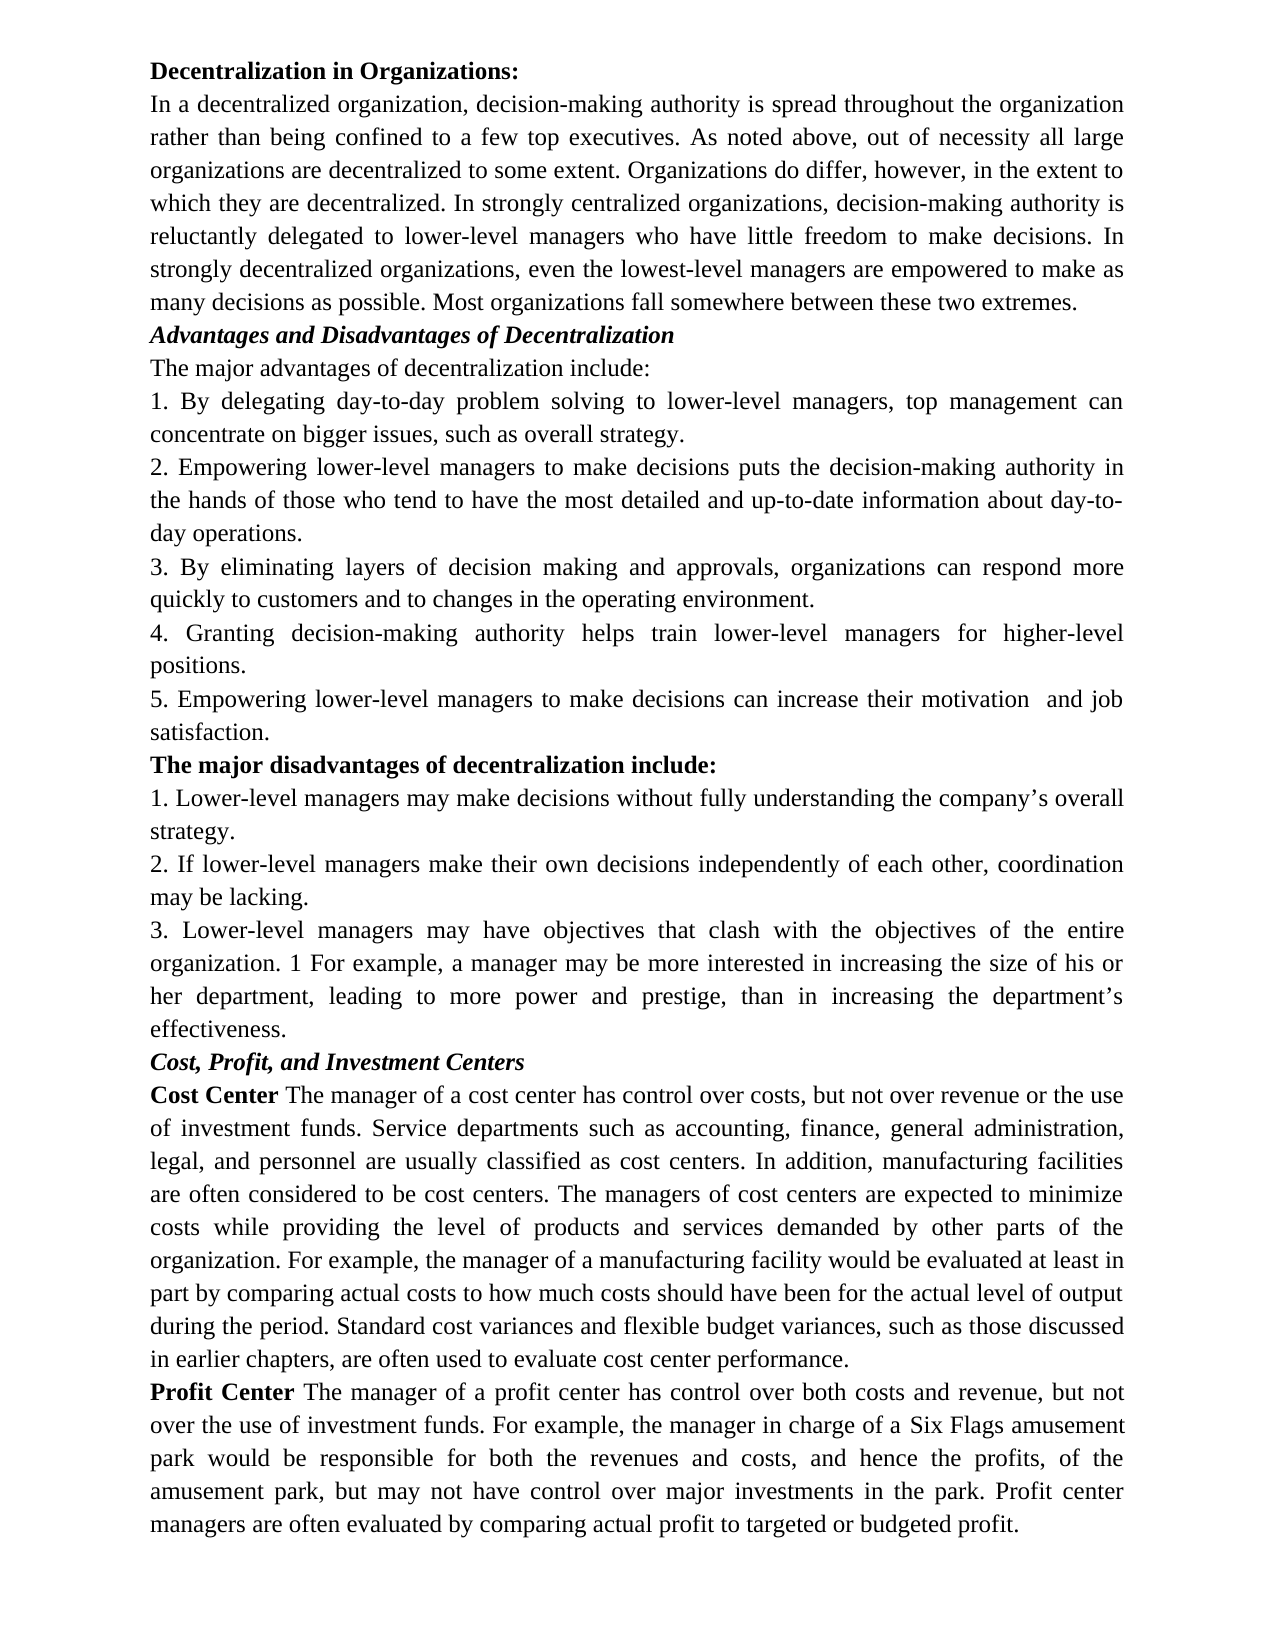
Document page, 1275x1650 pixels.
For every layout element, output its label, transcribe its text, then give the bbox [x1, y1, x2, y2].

text Advantages and Disadvantages of Decentralization [150, 320, 1125, 349]
text 5. Empowering lower-level managers to make decisions can increase their motivation and job satisfaction. [150, 684, 1125, 745]
text 1. By delegating day-to-day problem solving to lower-level managers, top management can concentrate on bigger issues, such as overall strategy. [150, 386, 1125, 448]
text Decentralization in Organizations: [150, 56, 1125, 85]
text Cost, Profit, and Investment Centers [150, 1047, 1125, 1076]
text Cost Center The manager of a cost center has control over costs, but not over revenue or the use of investment funds. Service departments such as accounting, finance, general administration, legal, and personnel are usually classified as cost centers. In addition, manufacturing facilities are often considered to be cost centers. The managers of cost centers are expected to minimize costs while providing the level of products and services demanded by other parts of the organization. For example, the manager of a manufacturing facility would be evaluated at least in part by comparing actual costs to how much costs should have been for the actual level of output during the period. Standard cost variances and flexible budget variances, such as those discussed in earlier chapters, are often used to evaluate cost center performance. [150, 1080, 1125, 1373]
text 2. Empowering lower-level managers to make decisions puts the decision-making authority in the hands of those who tend to have the most detailed and up-to-date information about day-to-day operations. [150, 452, 1125, 547]
text The major disadvantages of decentralization include: [150, 750, 1125, 778]
text Profit Center The manager of a profit center has control over both costs and revenue, but not over the use of investment funds. For example, the manager in charge of a Six Flags amusement park would be responsible for both the revenues and costs, and hence the profits, of the amusement park, but may not have control over major investments in the park. Profit center managers are often evaluated by comparing actual profit to targeted or budgeted profit. [150, 1377, 1125, 1538]
text 2. If lower-level managers make their own decisions independently of each other, coordination may be lacking. [150, 849, 1125, 911]
text In a decentralized organization, decision-making authority is spread throughout the organization rather than being confined to a few top executives. As noted above, out of necessity all large organizations are decentralized to some extent. Organizations do differ, however, in the extent to which they are decentralized. In strongly centralized organizations, decision-making authority is reluctantly delegated to lower-level managers who have little freedom to make decisions. In strongly decentralized organizations, even the lowest-level managers are empowered to make as many decisions as possible. Most organizations fall somewhere between these two extremes. [150, 89, 1125, 316]
text 3. By eliminating layers of decision making and approvals, organizations can respond more quickly to customers and to changes in the operating environment. [150, 552, 1125, 613]
text 4. Granting decision-making authority helps train lower-level managers for higher-level positions. [150, 618, 1125, 679]
text 1. Lower-level managers may make decisions without fully understanding the company’s overall strategy. [150, 783, 1125, 844]
text The major advantages of decentralization include: [150, 353, 1125, 382]
text 3. Lower-level managers may have objectives that clash with the objectives of the entire organization. 1 For example, a manager may be more interested in increasing the size of his or her department, leading to more power and prestige, than in increasing the department’s effectiveness. [150, 915, 1125, 1043]
